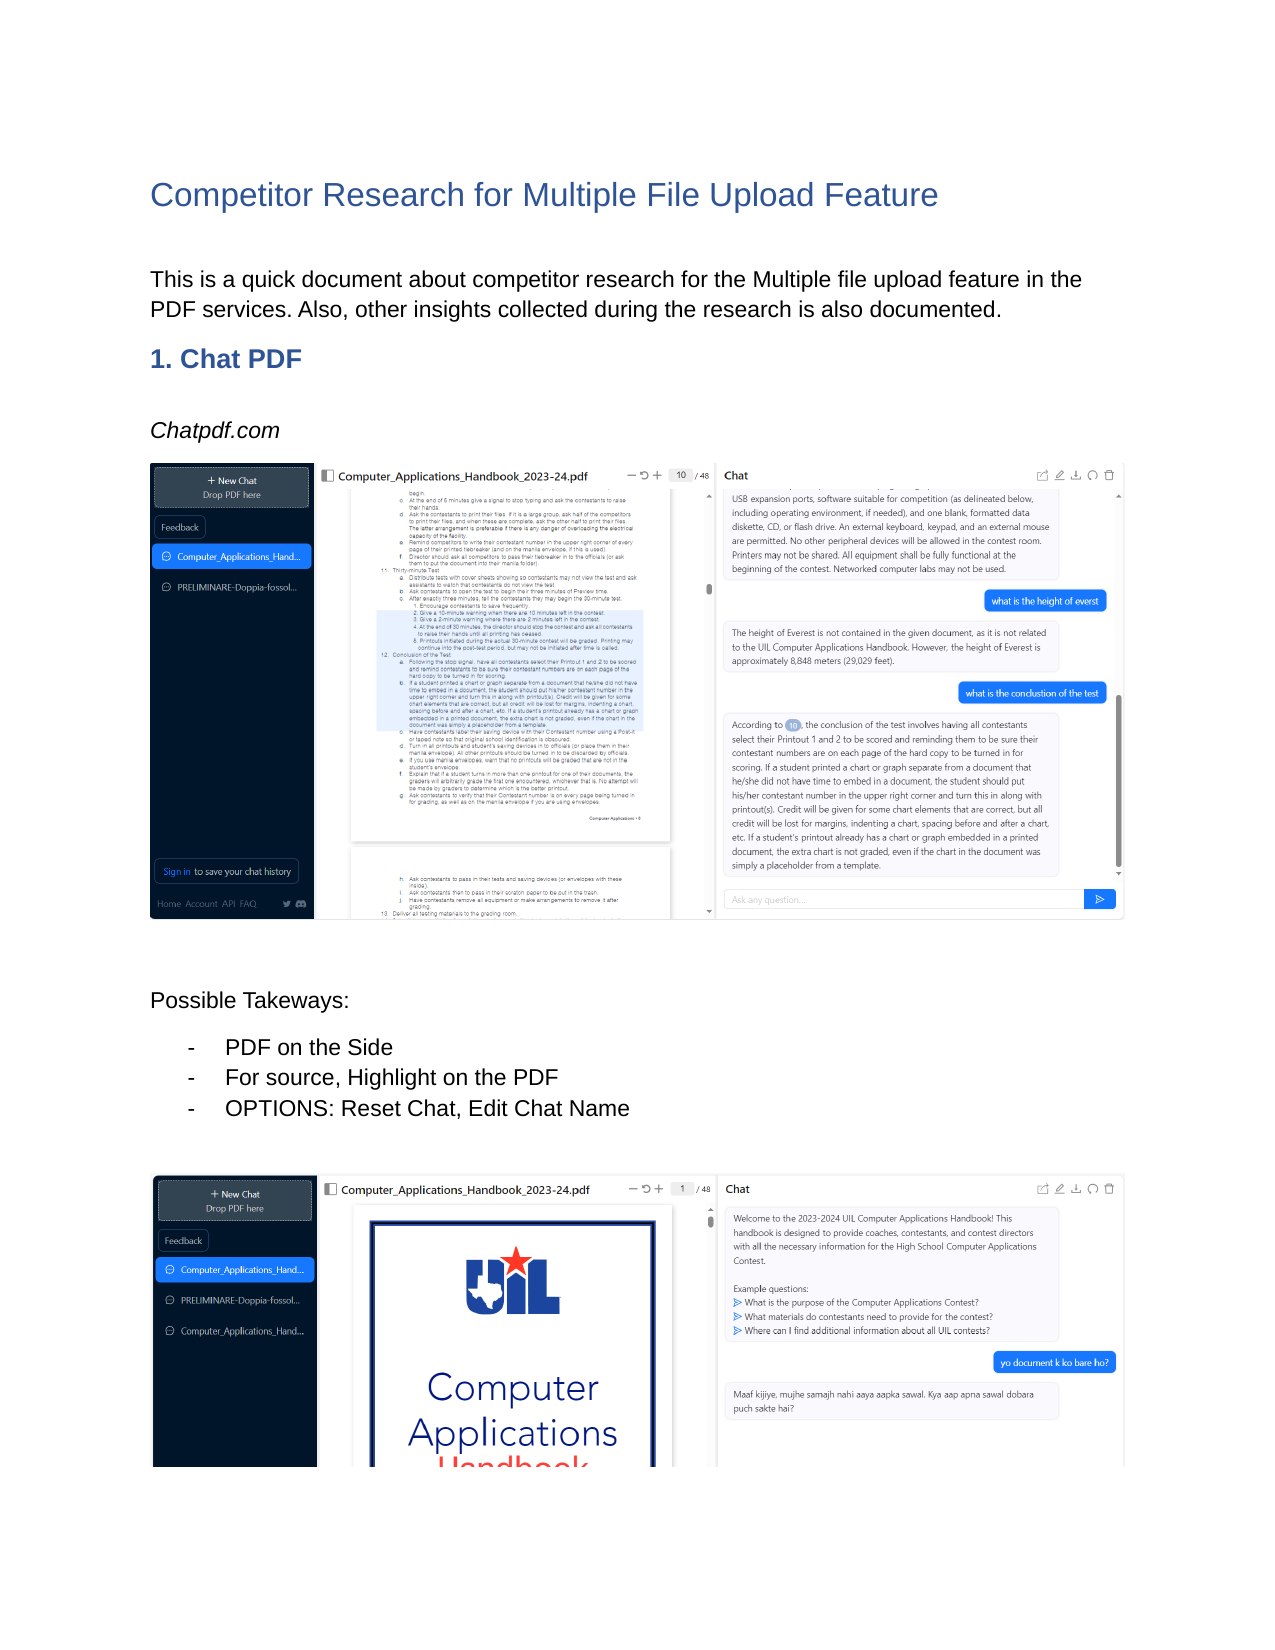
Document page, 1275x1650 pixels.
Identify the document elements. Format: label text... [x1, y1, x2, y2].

text This is a quick document about competitor research for the Multiple file upload feature in the PDF services. Also, other insights collected during the research is also documented. [150, 266, 1125, 323]
list PDF on the Side [187, 1034, 1125, 1061]
list OPTIONS: Reset Chat, Edit Chat Name [187, 1094, 1125, 1153]
subtitle Competitor Research for Multiple File Upload Feature [150, 175, 1125, 213]
picture [150, 463, 1125, 920]
text Chatpdf.com [150, 417, 1125, 443]
picture [150, 1173, 1125, 1467]
text Possible Takeways: [150, 987, 1125, 1014]
list For source, Highlight on the PDF [187, 1064, 1125, 1091]
subtitle 1. Chat PDF [150, 343, 1125, 414]
